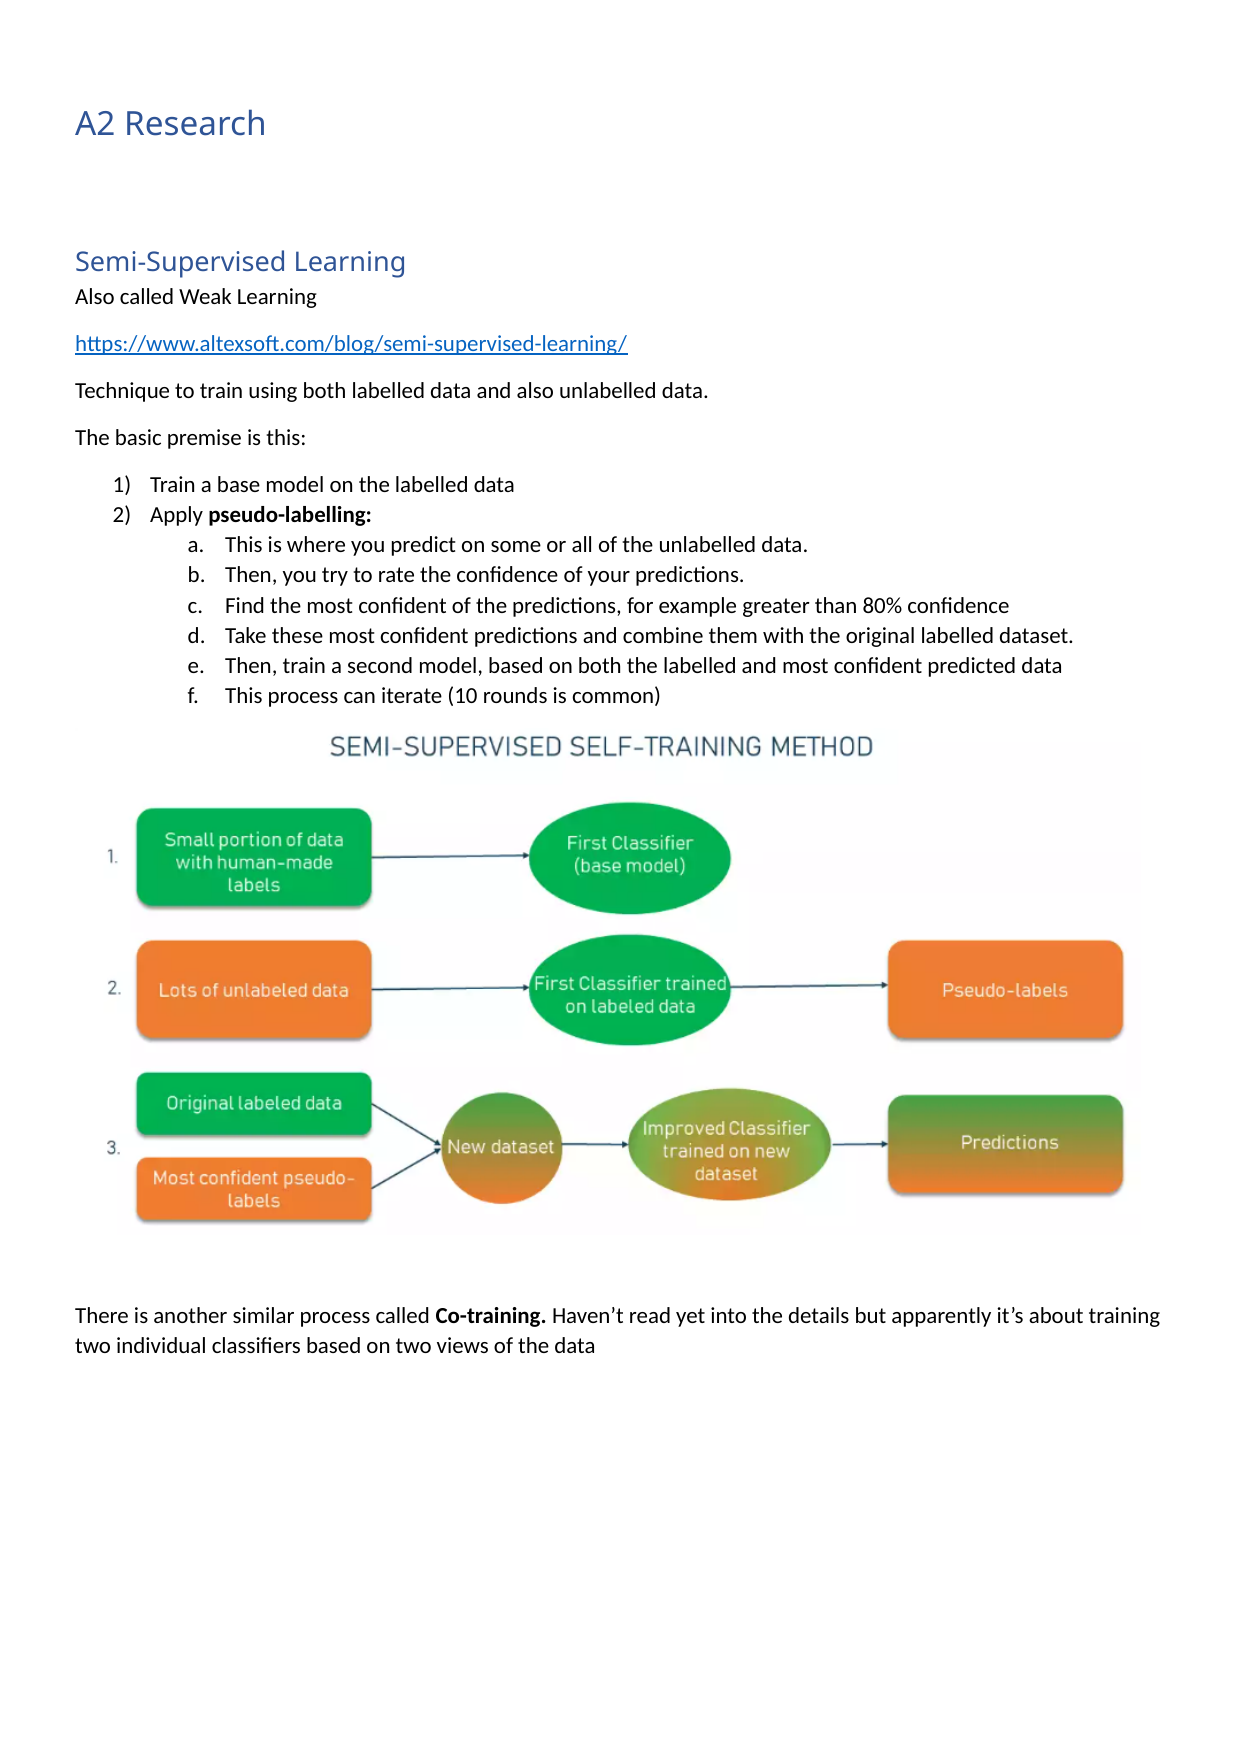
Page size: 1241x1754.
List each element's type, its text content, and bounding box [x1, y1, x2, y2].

text The basic premise is this: [75, 423, 1165, 451]
text Technique to train using both labelled data and also unlabelled data. [75, 376, 1165, 404]
list Take these most confident predictions and combine them with the original labelled dataset. [187, 621, 1165, 649]
text Also called Weak Learning [75, 282, 1165, 311]
list This is where you predict on some or all of the unlabelled data. [187, 530, 1165, 558]
list Train a base model on the labelled data [112, 470, 1165, 498]
list This process can iterate (10 rounds is common) [187, 681, 1165, 709]
text There is another similar process called Co-training. Haven’t read yet into the details but apparently it’s about training two individual classifiers based on two views of the data [75, 1301, 1165, 1359]
text https://www.altexsoft.com/blog/semi-supervised-learning/ [75, 329, 1165, 357]
list Apply pseudo-labelling: [112, 500, 1165, 528]
list Find the most confident of the predictions, for example greater than 80% confidence [187, 591, 1165, 619]
list Then, you try to rate the confidence of your predictions. [187, 561, 1165, 589]
list Then, train a second model, based on both the labelled and most confident predicted data [187, 651, 1165, 679]
subtitle Semi-Supervised Learning [75, 243, 1165, 279]
picture [75, 728, 1166, 1235]
subtitle A2 Research [75, 100, 1165, 145]
